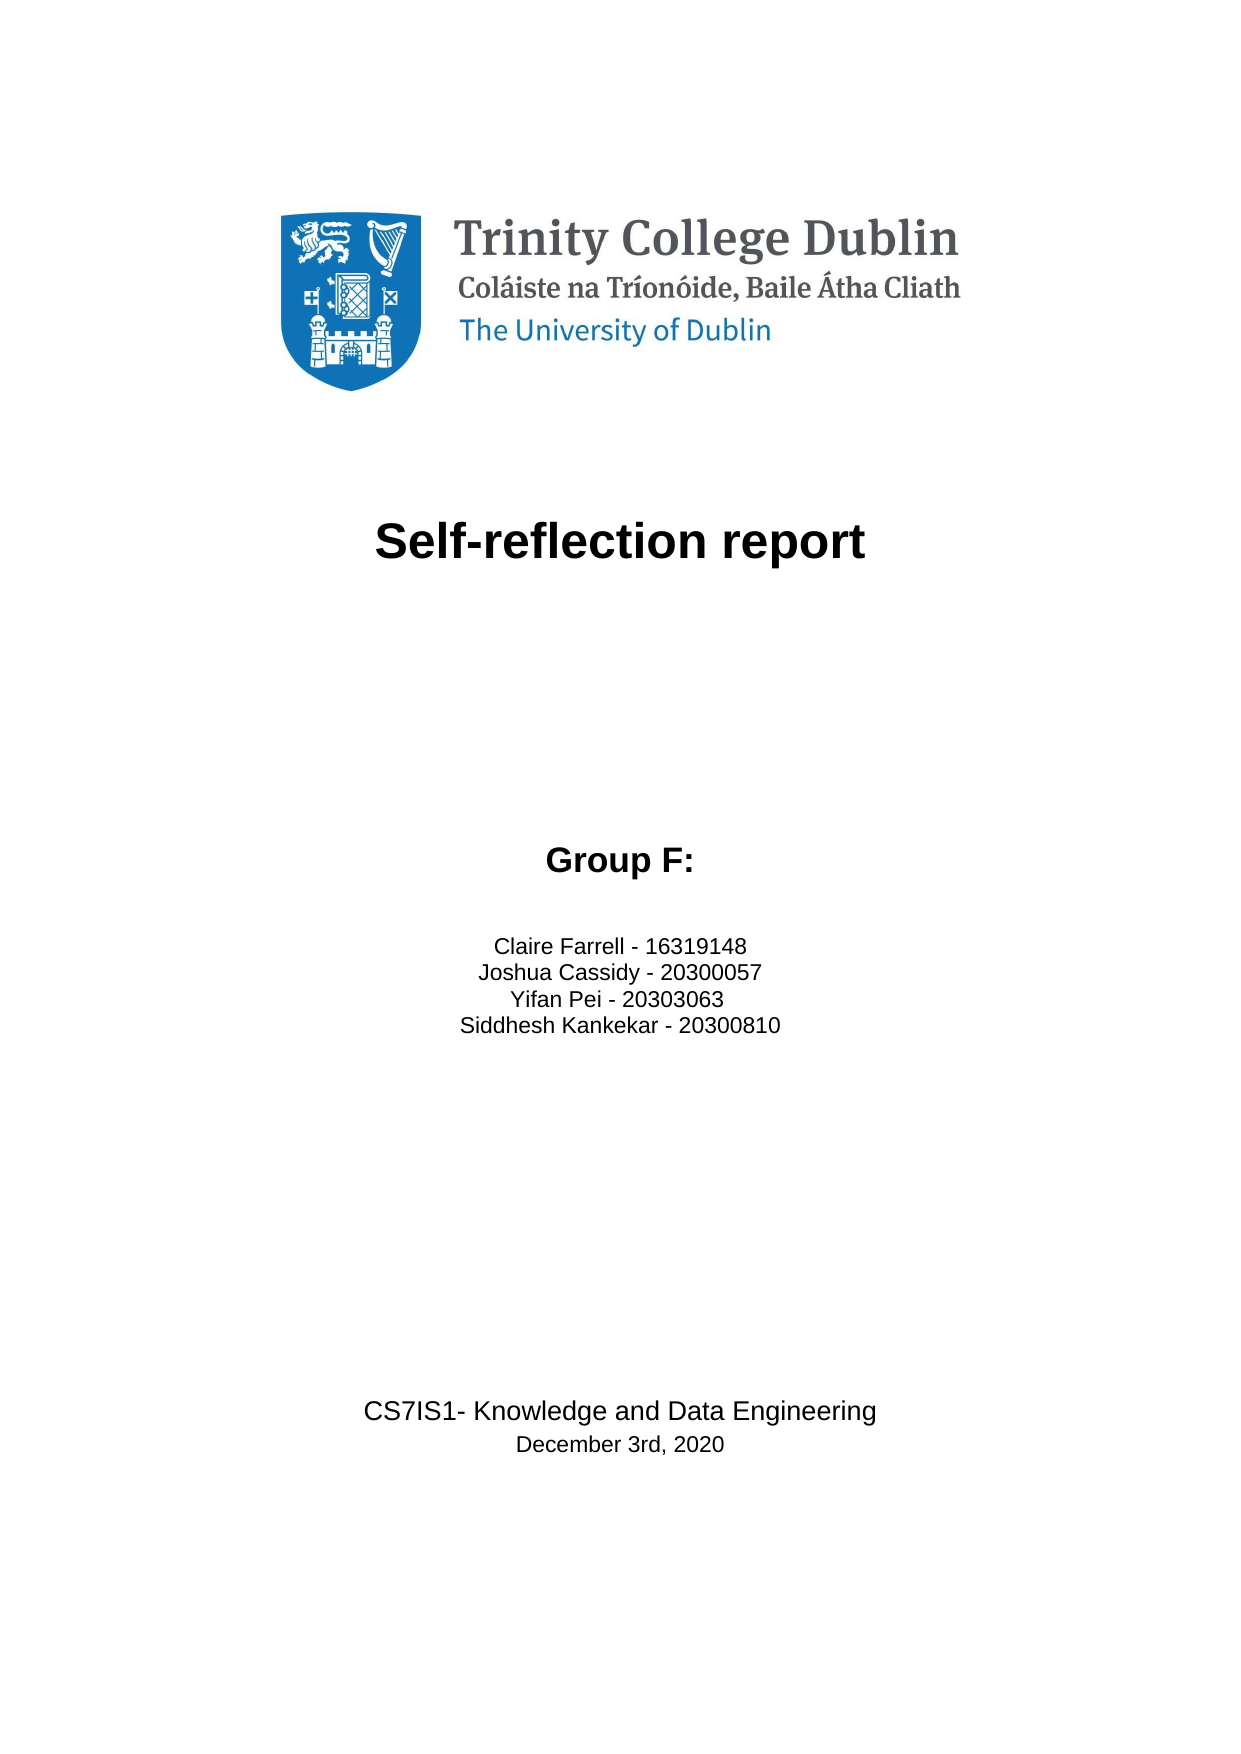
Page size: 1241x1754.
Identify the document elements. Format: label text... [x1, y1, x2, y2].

text Yifan Pei - 20303063 [150, 986, 1090, 1012]
text Joshua Cassidy - 20300057 [150, 959, 1090, 986]
text Claire Farrell - 16319148 [150, 933, 1090, 959]
text Siddhesh Kankekar - 20300810 [150, 1012, 1090, 1038]
text Group F: [150, 839, 1090, 880]
text CS7IS1- Knowledge and Data Engineering [150, 1395, 1090, 1426]
text December 3rd, 2020 [150, 1431, 1090, 1457]
text Self-reflection report [150, 512, 1090, 569]
picture [273, 205, 968, 398]
